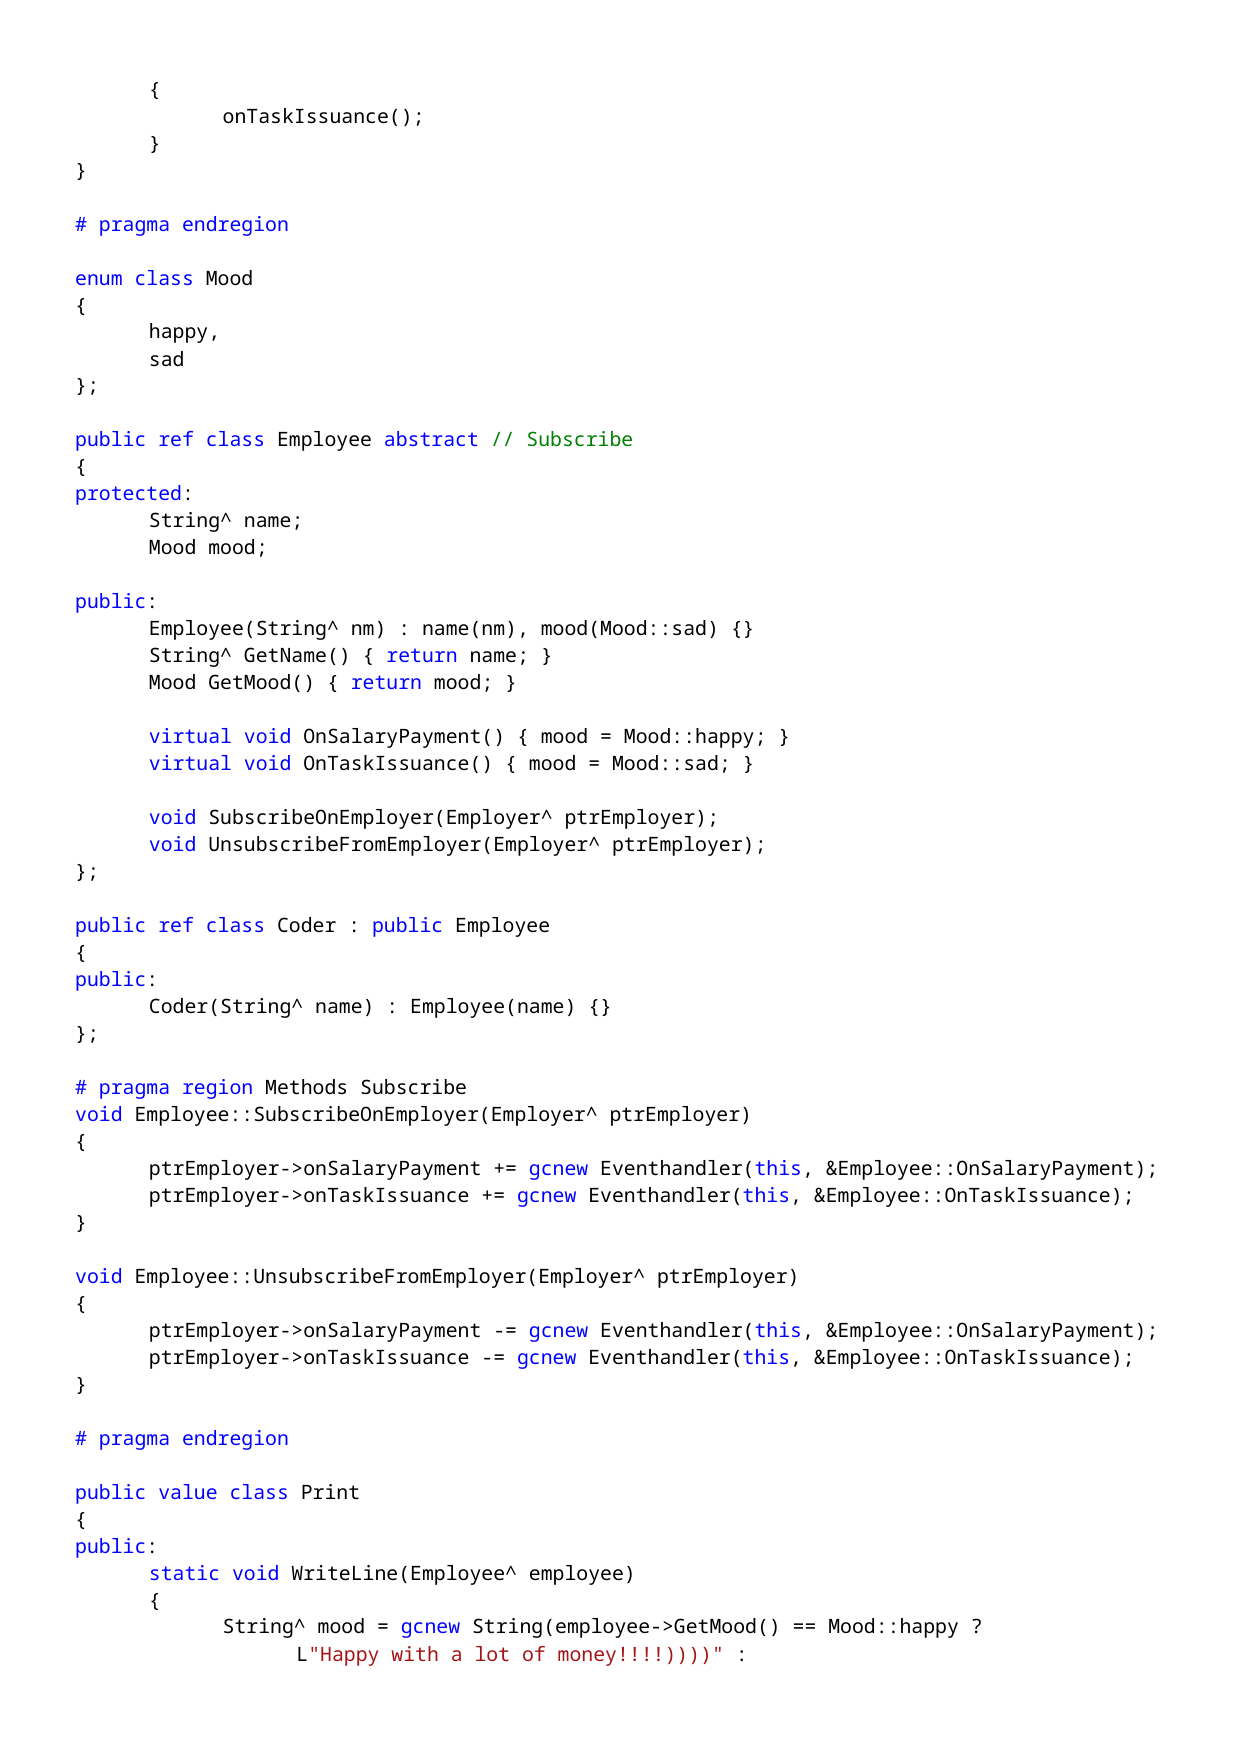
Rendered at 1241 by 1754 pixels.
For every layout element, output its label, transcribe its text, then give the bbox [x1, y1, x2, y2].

text void Employee::UnsubscribeFromEmployer(Employer^ ptrEmployer) [75, 1262, 1165, 1289]
text # pragma endregion [75, 1424, 1165, 1451]
text # pragma endregion [75, 210, 1165, 237]
text Employee(String^ nm) : name(nm), mood(Mood::sad) {} [75, 614, 1165, 642]
text protected: [75, 480, 1165, 507]
text }; [75, 1019, 1165, 1046]
text Mood GetMood() { return mood; } [75, 668, 1165, 696]
text String^ GetName() { return name; } [75, 642, 1165, 668]
text } [75, 129, 1165, 156]
text public ref class Coder : public Employee [75, 911, 1165, 938]
text } [75, 1370, 1165, 1397]
text { [75, 938, 1165, 965]
text void SubscribeOnEmployer(Employer^ ptrEmployer); [75, 803, 1165, 830]
text public ref class Employee abstract // Subscribe [75, 426, 1165, 453]
text { [75, 291, 1165, 318]
text }; [75, 857, 1165, 884]
text L"Happy with a lot of money!!!!))))" : [75, 1640, 1165, 1667]
text public: [75, 588, 1165, 614]
text sad [75, 345, 1165, 372]
text public value class Print [75, 1478, 1165, 1505]
text public: [75, 965, 1165, 992]
text } [75, 156, 1165, 183]
text Coder(String^ name) : Employee(name) {} [75, 992, 1165, 1019]
text virtual void OnSalaryPayment() { mood = Mood::happy; } [75, 722, 1165, 749]
text ptrEmployer->onTaskIssuance -= gcnew Eventhandler(this, &Employee::OnTaskIssuance); [75, 1343, 1165, 1370]
text enum class Mood [75, 264, 1165, 291]
text String^ name; [75, 507, 1165, 534]
text }; [75, 372, 1165, 399]
text void Employee::SubscribeOnEmployer(Employer^ ptrEmployer) [75, 1100, 1165, 1127]
text public: [75, 1532, 1165, 1559]
text Mood mood; [75, 534, 1165, 561]
text ptrEmployer->onSalaryPayment += gcnew Eventhandler(this, &Employee::OnSalaryPayment); [75, 1154, 1165, 1181]
text void UnsubscribeFromEmployer(Employer^ ptrEmployer); [75, 830, 1165, 857]
text static void WriteLine(Employee^ employee) [75, 1559, 1165, 1586]
text onTaskIssuance(); [75, 102, 1165, 129]
text { [75, 75, 1165, 102]
text } [75, 1208, 1165, 1235]
text ptrEmployer->onTaskIssuance += gcnew Eventhandler(this, &Employee::OnTaskIssuance); [75, 1181, 1165, 1208]
text { [75, 1586, 1165, 1613]
text { [75, 453, 1165, 480]
text virtual void OnTaskIssuance() { mood = Mood::sad; } [75, 749, 1165, 776]
text ptrEmployer->onSalaryPayment -= gcnew Eventhandler(this, &Employee::OnSalaryPayment); [75, 1316, 1165, 1343]
text { [75, 1505, 1165, 1532]
text # pragma region Methods Subscribe [75, 1073, 1165, 1100]
text { [75, 1127, 1165, 1154]
text String^ mood = gcnew String(employee->GetMood() == Mood::happy ? [75, 1613, 1165, 1640]
text happy, [75, 318, 1165, 345]
text { [75, 1289, 1165, 1316]
